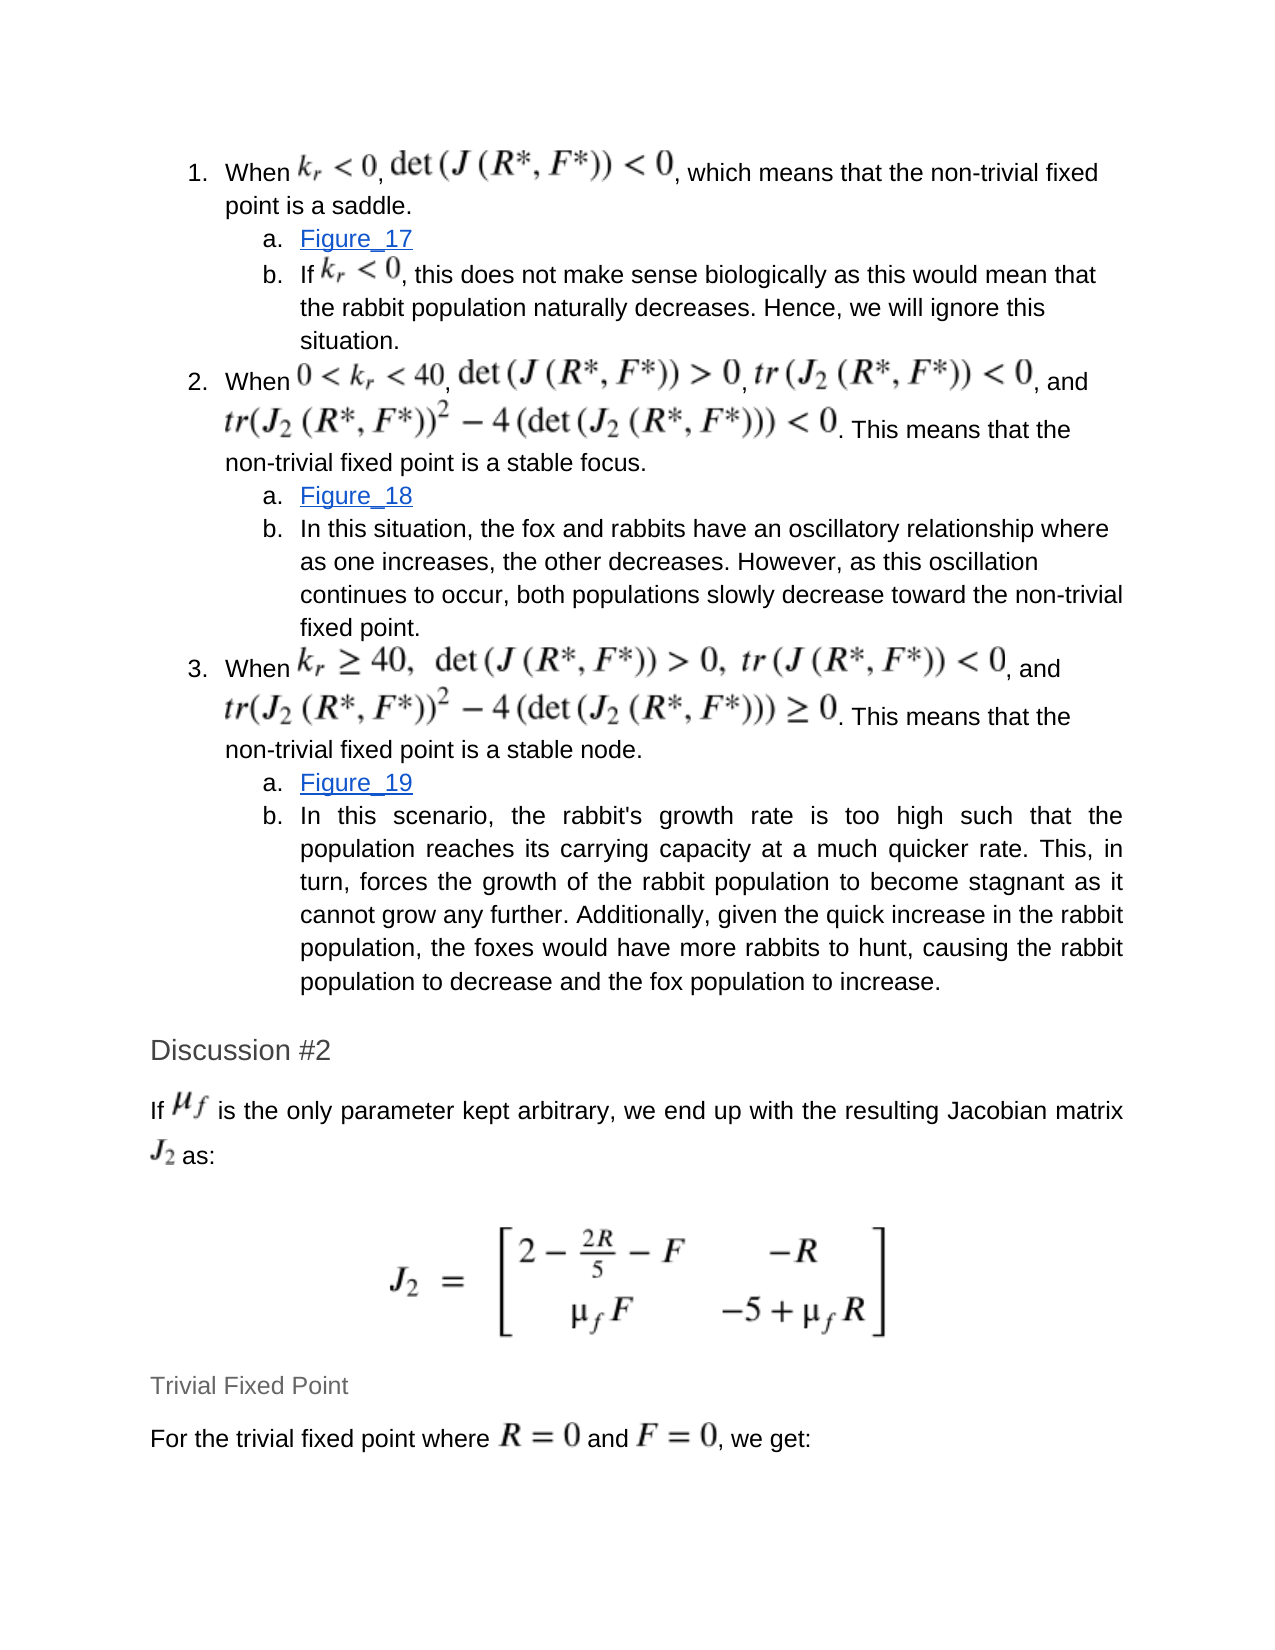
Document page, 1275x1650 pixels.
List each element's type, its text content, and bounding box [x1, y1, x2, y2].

list In this situation, the fox and rabbits have an oscillatory relationship where as one increases, the other decreases. However, as this oscillation continues to occur, both populations slowly decrease toward the non-trivial fixed point. [262, 514, 1125, 642]
list When , , which means that the non-trivial fixed point is a saddle. [187, 150, 1125, 219]
picture [297, 154, 377, 182]
picture [225, 686, 838, 726]
list Figure_19 [262, 768, 1125, 797]
text If is the only parameter kept arbitrary, we end up with the resulting Jacobian matrix as: [150, 1091, 1125, 1169]
picture [389, 1227, 886, 1338]
picture [754, 359, 1033, 391]
picture [297, 646, 1005, 678]
text For the trivial fixed point where and , we get: [150, 1422, 1125, 1453]
picture [497, 1422, 581, 1448]
picture [172, 1091, 210, 1120]
picture [390, 150, 674, 182]
picture [320, 256, 401, 284]
picture [150, 1139, 175, 1165]
list Figure_18 [262, 481, 1125, 510]
list Figure_17 [262, 224, 1125, 253]
list If , this does not make sense biologically as this would mean that the rabbit population naturally decreases. Hence, we will ignore this situation. [262, 257, 1125, 355]
picture [635, 1422, 718, 1448]
picture [458, 359, 741, 391]
subtitle Discussion #2 [150, 1033, 1125, 1066]
picture [297, 363, 445, 391]
picture [225, 399, 838, 439]
subtitle Trivial Fixed Point [150, 1371, 1125, 1400]
list In this scenario, the rabbit's growth rate is too high such that the population reaches its carrying capacity at a much quicker rate. This, in turn, forces the growth of the rabbit population to become stagnant as it cannot grow any further. Additionally, given the quick increase in the rabbit population, the foxes would have more rabbits to hunt, causing the rabbit population to decrease and the fox population to increase. [262, 801, 1125, 995]
